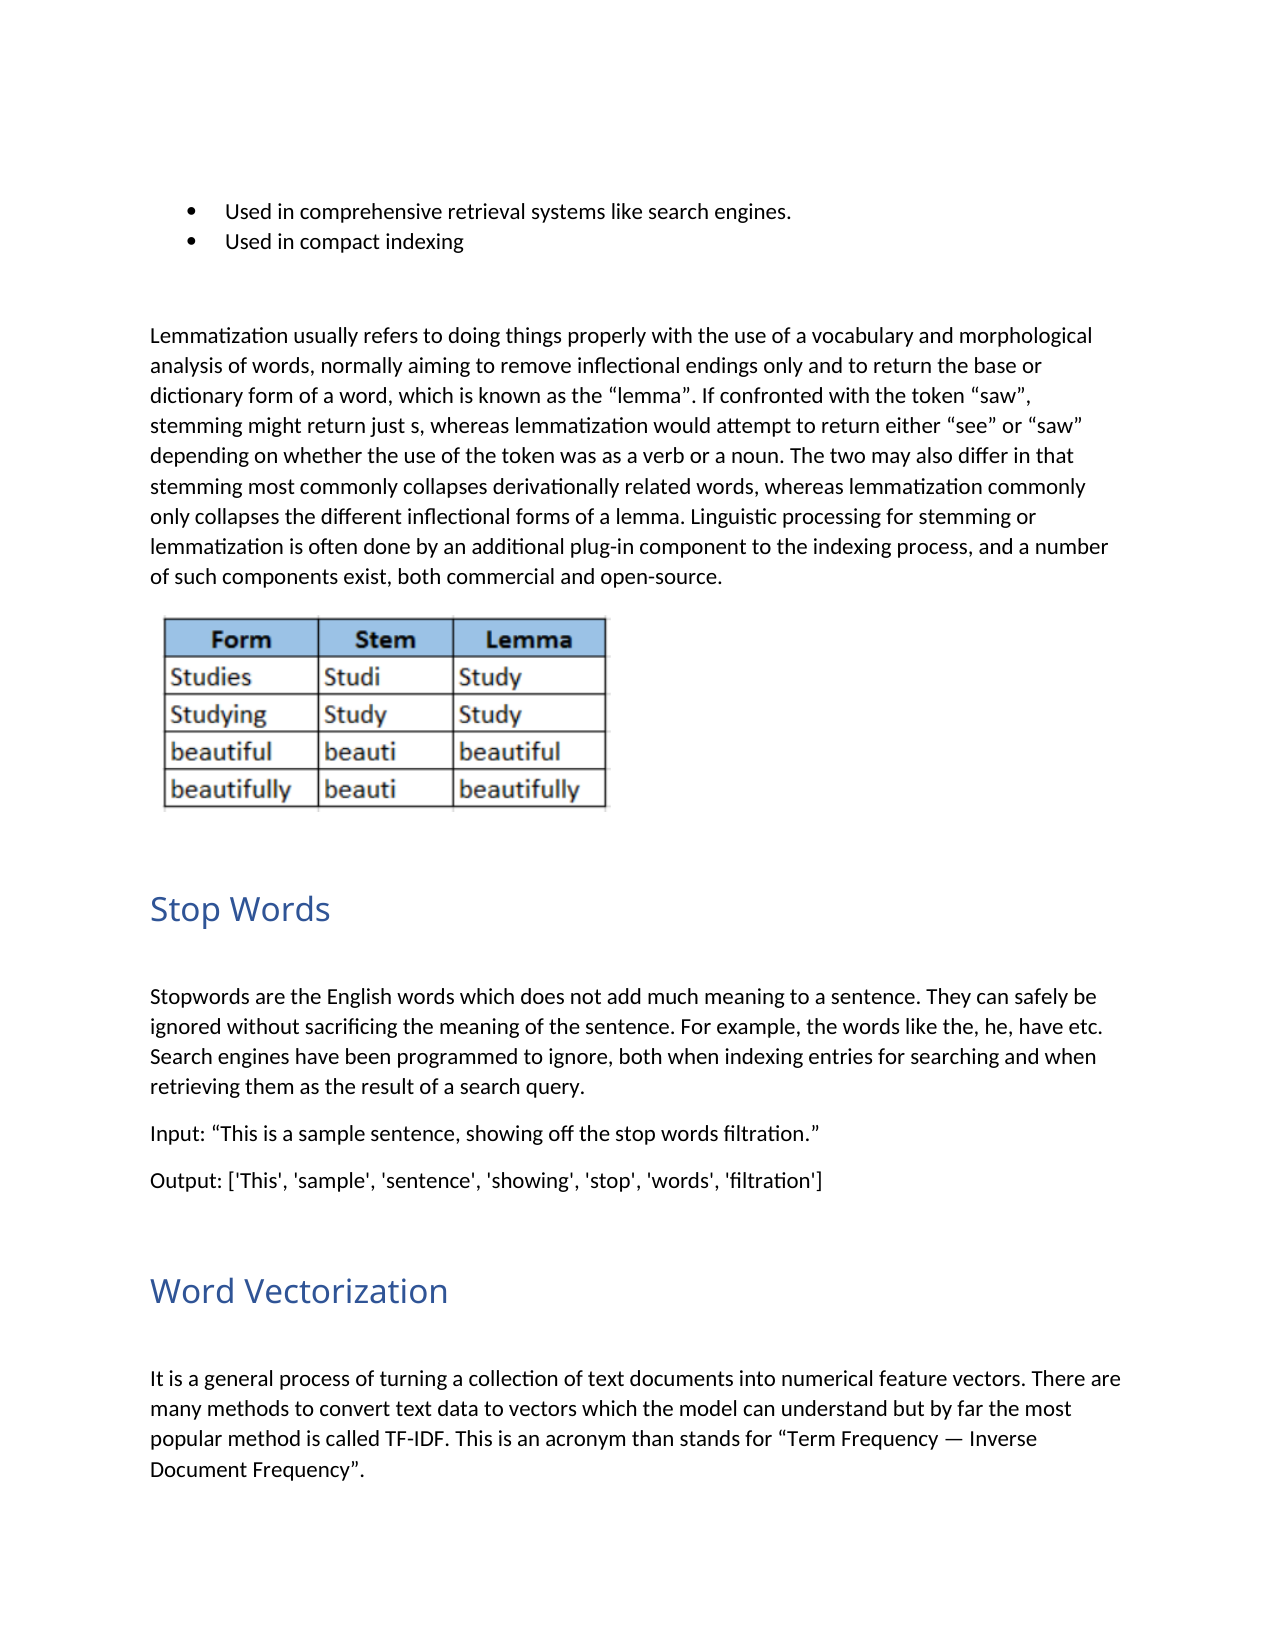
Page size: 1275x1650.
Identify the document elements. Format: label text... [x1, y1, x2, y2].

picture [150, 609, 620, 812]
text Stopwords are the English words which does not add much meaning to a sentence. They can safely be ignored without sacrificing the meaning of the sentence. For example, the words like the, he, have etc. Search engines have been programmed to ignore, both when indexing entries for searching and when retrieving them as the result of a search query. [150, 982, 1125, 1100]
text Input: “This is a sample sentence, showing off the stop words filtration.” [150, 1119, 1125, 1147]
subtitle Word Vectorization [150, 1268, 1125, 1314]
text It is a general process of turning a collection of text documents into numerical feature vectors. There are many methods to convert text data to vectors which the model can understand but by far the most popular method is called TF-IDF. This is an acronym than stands for “Term Frequency — Inverse Document Frequency”. [150, 1364, 1125, 1483]
subtitle Stop Words [150, 886, 1125, 931]
list Used in comprehensive retrieval systems like search engines. [187, 197, 1125, 225]
text Lemmatization usually refers to doing things properly with the use of a vocabulary and morphological analysis of words, normally aiming to remove inflectional endings only and to return the base or dictionary form of a word, which is known as the “lemma”. If confronted with the token “saw”, stemming might return just s, whereas lemmatization would attempt to return either “see” or “saw” depending on whether the use of the token was as a verb or a noun. The two may also differ in that stemming most commonly collapses derivationally related words, whereas lemmatization commonly only collapses the different inflectional forms of a lemma. Linguistic processing for stemming or lemmatization is often done by an additional plug-in component to the indexing process, and a number of such components exist, both commercial and open-source. [150, 321, 1125, 591]
list Used in compact indexing [187, 227, 1125, 255]
text Output: ['This', 'sample', 'sentence', 'showing', 'stop', 'words', 'filtration'] [150, 1166, 1125, 1194]
